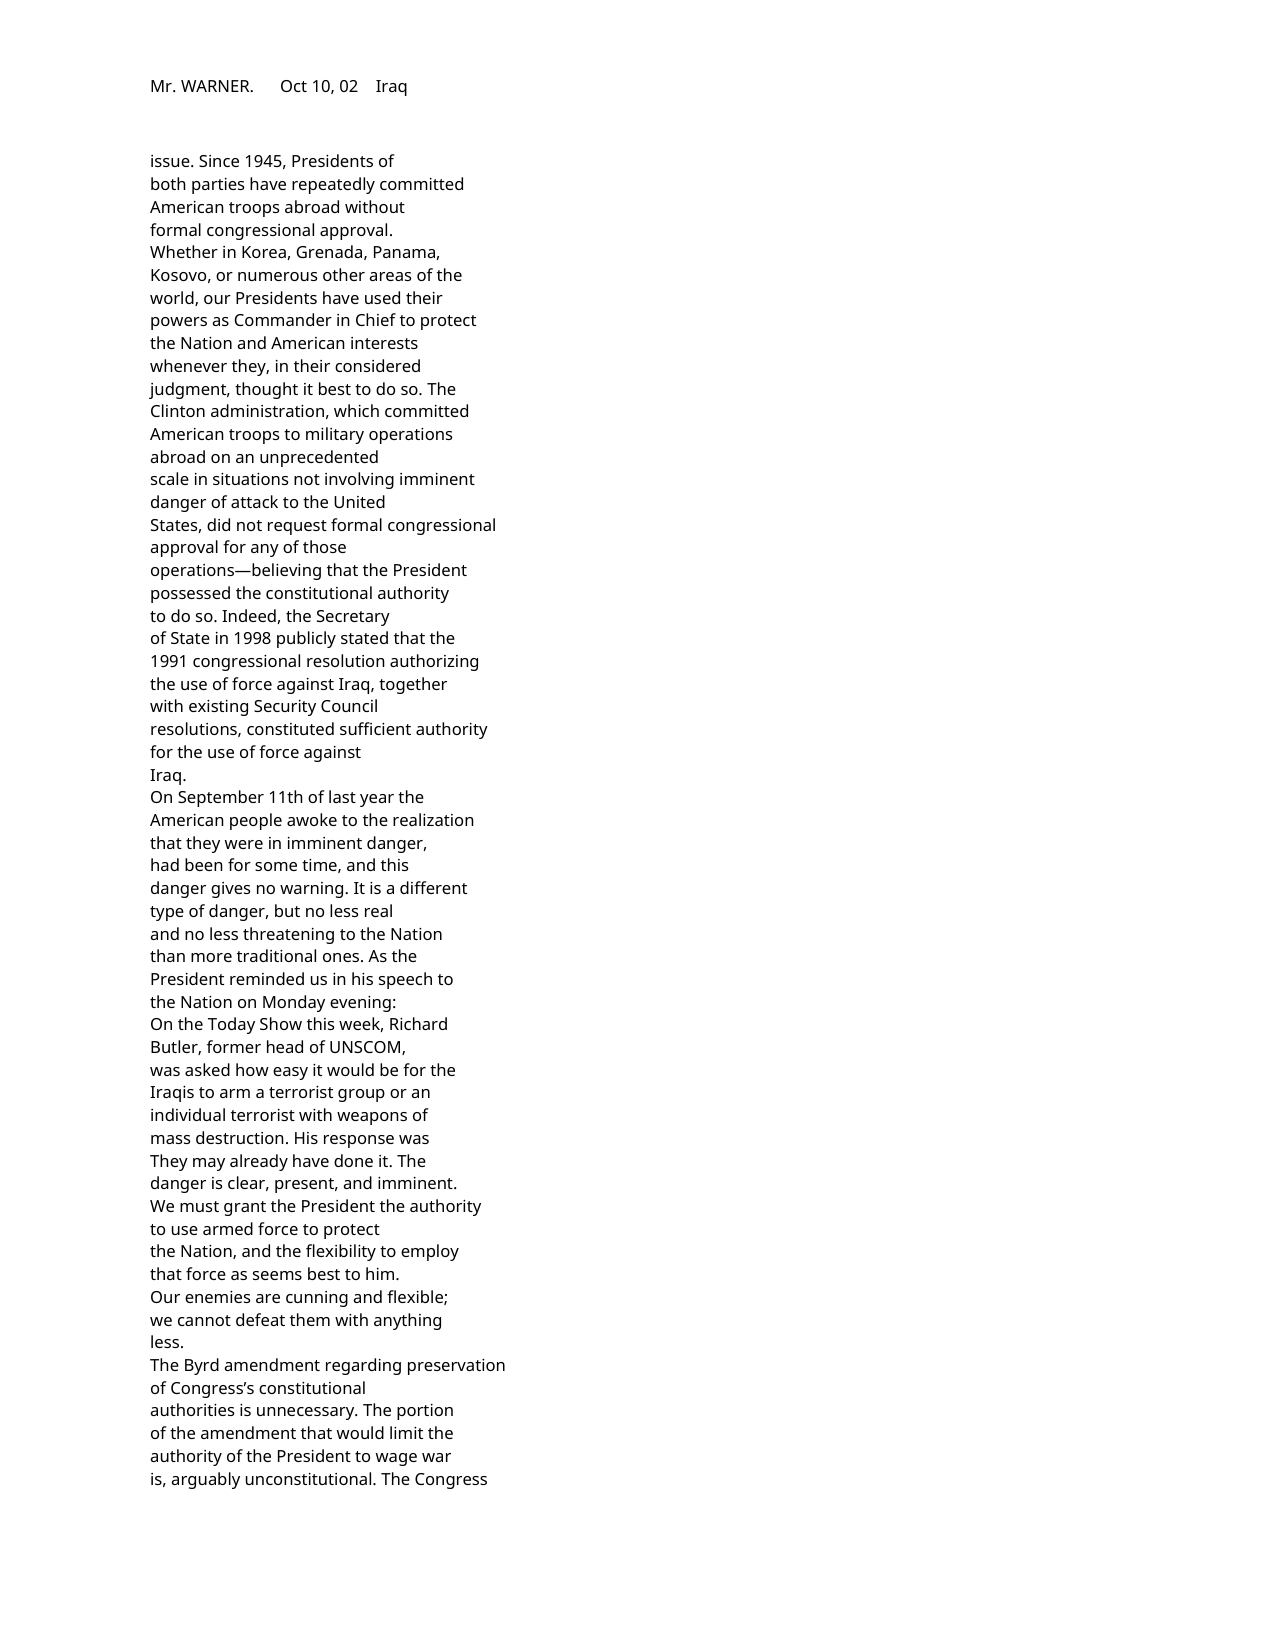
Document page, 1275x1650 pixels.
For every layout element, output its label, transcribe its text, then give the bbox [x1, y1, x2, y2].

text Iraqis to arm a terrorist group or an [150, 1081, 1125, 1104]
text of State in 1998 publicly stated that the [150, 627, 1125, 649]
text formal congressional approval. [150, 218, 1125, 241]
text Kosovo, or numerous other areas of the [150, 263, 1125, 286]
text both parties have repeatedly committed [150, 173, 1125, 195]
text the use of force against Iraq, together [150, 672, 1125, 695]
text approval for any of those [150, 536, 1125, 559]
text abroad on an unprecedented [150, 445, 1125, 468]
text for the use of force against [150, 740, 1125, 763]
text Whether in Korea, Grenada, Panama, [150, 241, 1125, 263]
text Iraq. [150, 763, 1125, 786]
text is, arguably unconstitutional. The Congress [150, 1467, 1125, 1490]
text type of danger, but no less real [150, 899, 1125, 922]
text we cannot defeat them with anything [150, 1308, 1125, 1331]
text resolutions, constituted sufficient authority [150, 718, 1125, 740]
text that they were in imminent danger, [150, 831, 1125, 854]
text issue. Since 1945, Presidents of [150, 150, 1125, 173]
text danger gives no warning. It is a different [150, 877, 1125, 899]
text danger is clear, present, and imminent. [150, 1172, 1125, 1194]
text Our enemies are cunning and flexible; [150, 1285, 1125, 1308]
text States, did not request formal congressional [150, 513, 1125, 536]
text the Nation and American interests [150, 332, 1125, 354]
text to do so. Indeed, the Secretary [150, 604, 1125, 627]
text the Nation on Monday evening: [150, 990, 1125, 1013]
text powers as Commander in Chief to protect [150, 309, 1125, 332]
text individual terrorist with weapons of [150, 1104, 1125, 1126]
text with existing Security Council [150, 695, 1125, 718]
text The Byrd amendment regarding preservation [150, 1353, 1125, 1376]
text the Nation, and the flexibility to employ [150, 1240, 1125, 1263]
text was asked how easy it would be for the [150, 1058, 1125, 1081]
text On September 11th of last year the [150, 786, 1125, 808]
text We must grant the President the authority [150, 1194, 1125, 1217]
text Clinton administration, which committed [150, 400, 1125, 422]
text that force as seems best to him. [150, 1263, 1125, 1285]
text of Congress’s constitutional [150, 1376, 1125, 1399]
text less. [150, 1331, 1125, 1353]
text American troops abroad without [150, 195, 1125, 218]
text possessed the constitutional authority [150, 581, 1125, 604]
text authority of the President to wage war [150, 1444, 1125, 1467]
text had been for some time, and this [150, 854, 1125, 877]
text 1991 congressional resolution authorizing [150, 649, 1125, 672]
text danger of attack to the United [150, 491, 1125, 513]
text than more traditional ones. As the [150, 945, 1125, 967]
text scale in situations not involving imminent [150, 468, 1125, 491]
text whenever they, in their considered [150, 354, 1125, 377]
text American people awoke to the realization [150, 808, 1125, 831]
text and no less threatening to the Nation [150, 922, 1125, 945]
text to use armed force to protect [150, 1217, 1125, 1240]
text American troops to military operations [150, 422, 1125, 445]
text Butler, former head of UNSCOM, [150, 1036, 1125, 1058]
text authorities is unnecessary. The portion [150, 1399, 1125, 1422]
text mass destruction. His response was [150, 1126, 1125, 1149]
text operations—believing that the President [150, 559, 1125, 581]
text world, our Presidents have used their [150, 286, 1125, 309]
text judgment, thought it best to do so. The [150, 377, 1125, 400]
text They may already have done it. The [150, 1149, 1125, 1172]
text President reminded us in his speech to [150, 967, 1125, 990]
text of the amendment that would limit the [150, 1422, 1125, 1444]
text On the Today Show this week, Richard [150, 1013, 1125, 1036]
